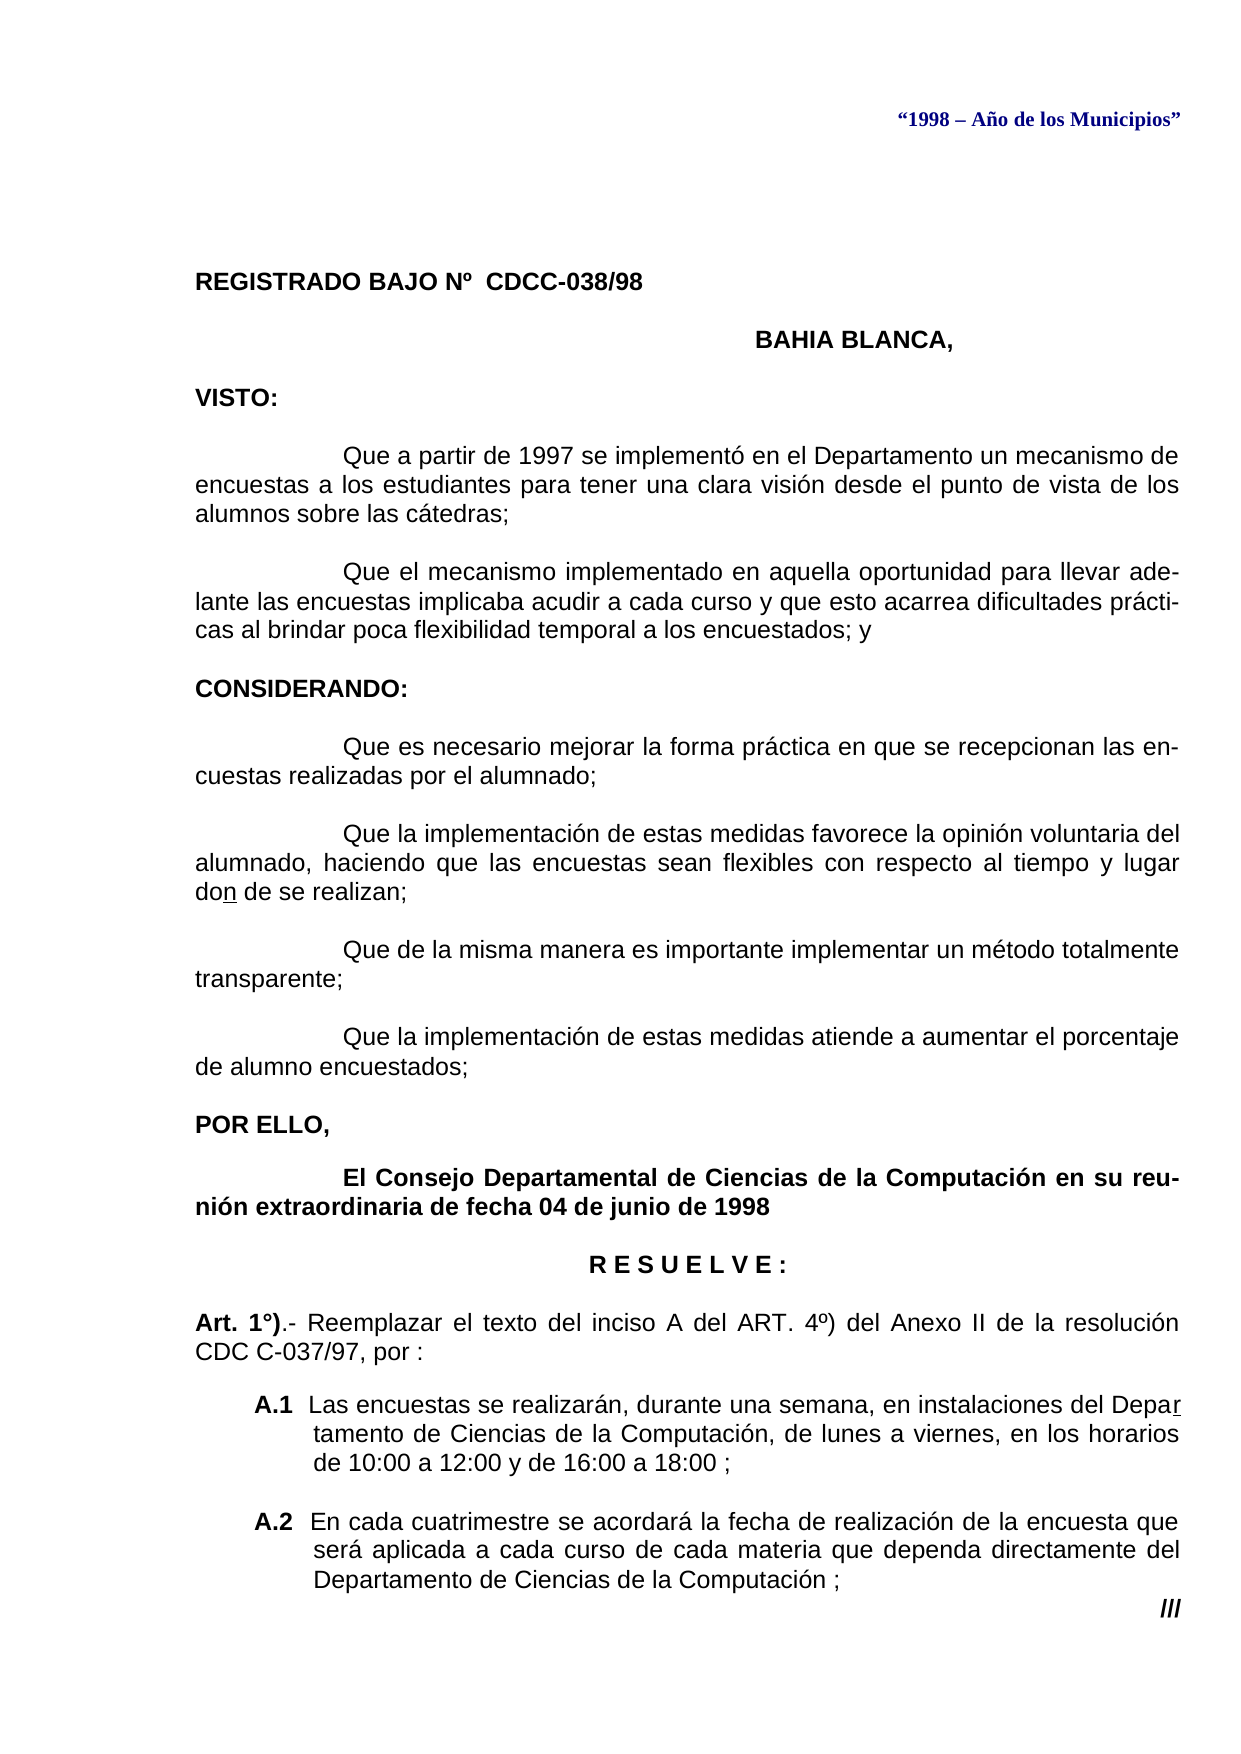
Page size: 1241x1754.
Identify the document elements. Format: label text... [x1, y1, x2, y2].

text A.2 En cada cuatrimestre se acordará la fecha de realización de la encuesta que será aplicada a cada curso de cada materia que dependa directamente del Departamento de Ciencias de la Computación ; [254, 1506, 1181, 1593]
text El Consejo Departamental de Ciencias de la Computación en su reu-nión extraordinaria de fecha 04 de junio de 1998 [195, 1163, 1181, 1221]
text Que el mecanismo implementado en aquella oportunidad para llevar ade-lante las encuestas implicaba acudir a cada curso y que esto acarrea dificultades prácti-cas al brindar poca flexibilidad temporal a los encuestados; y [195, 557, 1181, 644]
text Que a partir de 1997 se implementó en el Departamento un mecanismo de encuestas a los estudiantes para tener una clara visión desde el punto de vista de los alumnos sobre las cátedras; [195, 441, 1181, 528]
text Que es necesario mejorar la forma práctica en que se recepcionan las en-cuestas realizadas por el alumnado; [195, 732, 1181, 790]
text CONSIDERANDO: [195, 673, 1181, 703]
text Que la implementación de estas medidas atiende a aumentar el porcentaje de alumno encuestados; [195, 1022, 1181, 1080]
text Que de la misma manera es importante implementar un método totalmente transparente; [195, 935, 1181, 993]
text “1998 – Año de los Municipios” [195, 107, 1181, 131]
text VISTO: [195, 383, 1181, 412]
text Art. 1°).- Reemplazar el texto del inciso A del ART. 4º) del Anexo II de la resolución CDC C-037/97, por : [195, 1308, 1181, 1366]
text Que la implementación de estas medidas favorece la opinión voluntaria del alumnado, haciendo que las encuestas sean flexibles con respecto al tiempo y lugar don de se realizan; [195, 819, 1181, 906]
text BAHIA BLANCA, [195, 325, 1181, 354]
subtitle REGISTRADO BAJO Nº CDCC-038/98 [195, 267, 1181, 296]
text A.1 Las encuestas se realizarán, durante una semana, en instalaciones del Depar tamento de Ciencias de la Computación, de lunes a viernes, en los horarios de 10:00 a 12:00 y de 16:00 a 18:00 ; [254, 1390, 1181, 1477]
text /// [313, 1593, 1181, 1623]
text POR ELLO, [195, 1109, 1181, 1138]
text R E S U E L V E : [195, 1250, 1181, 1279]
